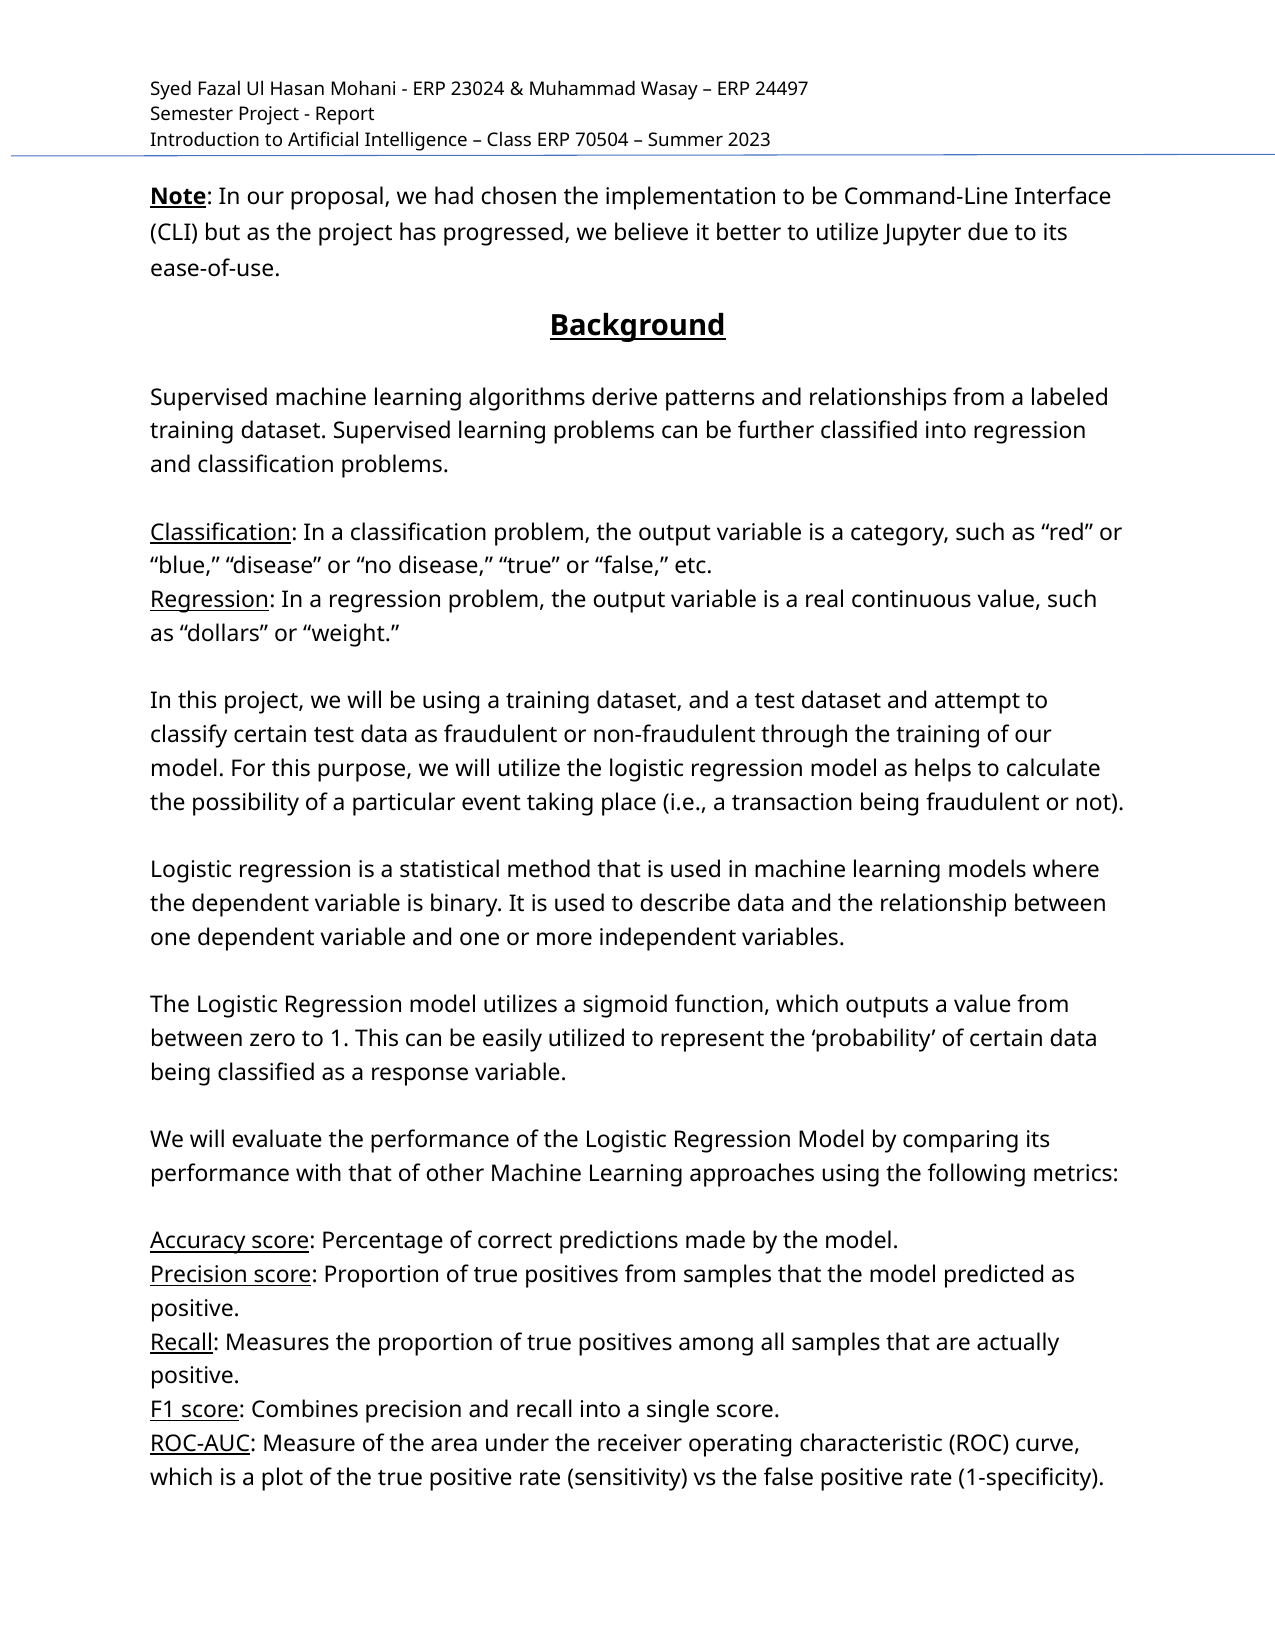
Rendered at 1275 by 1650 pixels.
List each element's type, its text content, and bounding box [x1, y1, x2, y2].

text In this project, we will be using a training dataset, and a test dataset and attempt to classify certain test data as fraudulent or non-fraudulent through the training of our model. For this purpose, we will utilize the logistic regression model as helps to calculate the possibility of a particular event taking place (i.e., a transaction being fraudulent or not). [150, 684, 1125, 817]
text Background [150, 304, 1125, 344]
text The Logistic Regression model utilizes a sigmoid function, which outputs a value from between zero to 1. This can be easily utilized to represent the ‘probability’ of certain data being classified as a response variable. [150, 988, 1125, 1087]
text We will evaluate the performance of the Logistic Regression Model by comparing its performance with that of other Machine Learning approaches using the following metrics: [150, 1123, 1125, 1188]
text Classification: In a classification problem, the output variable is a category, such as “red” or “blue,” “disease” or “no disease,” “true” or “false,” etc. [150, 516, 1125, 581]
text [150, 1427, 1125, 1492]
text Logistic regression is a statistical method that is used in machine learning models where the dependent variable is binary. It is used to describe data and the relationship between one dependent variable and one or more independent variables. [150, 853, 1125, 952]
text F1 score: Combines precision and recall into a single score. [150, 1393, 1125, 1424]
text Accuracy score: Percentage of correct predictions made by the model. [150, 1224, 1125, 1256]
text Regression: In a regression problem, the output variable is a real continuous value, such as “dollars” or “weight.” [150, 583, 1125, 648]
list Note: In our proposal, we had chosen the implementation to be Command-Line Interface (CLI) but as the project has progressed, we believe it better to utilize Jupyter due to its ease-of-use. [150, 179, 1125, 283]
text Precision score: Proportion of true positives from samples that the model predicted as positive. [150, 1258, 1125, 1323]
text Supervised machine learning algorithms derive patterns and relationships from a labeled training dataset. Supervised learning problems can be further classified into regression and classification problems. [150, 381, 1125, 479]
text Recall: Measures the proportion of true positives among all samples that are actually positive. [150, 1326, 1125, 1391]
